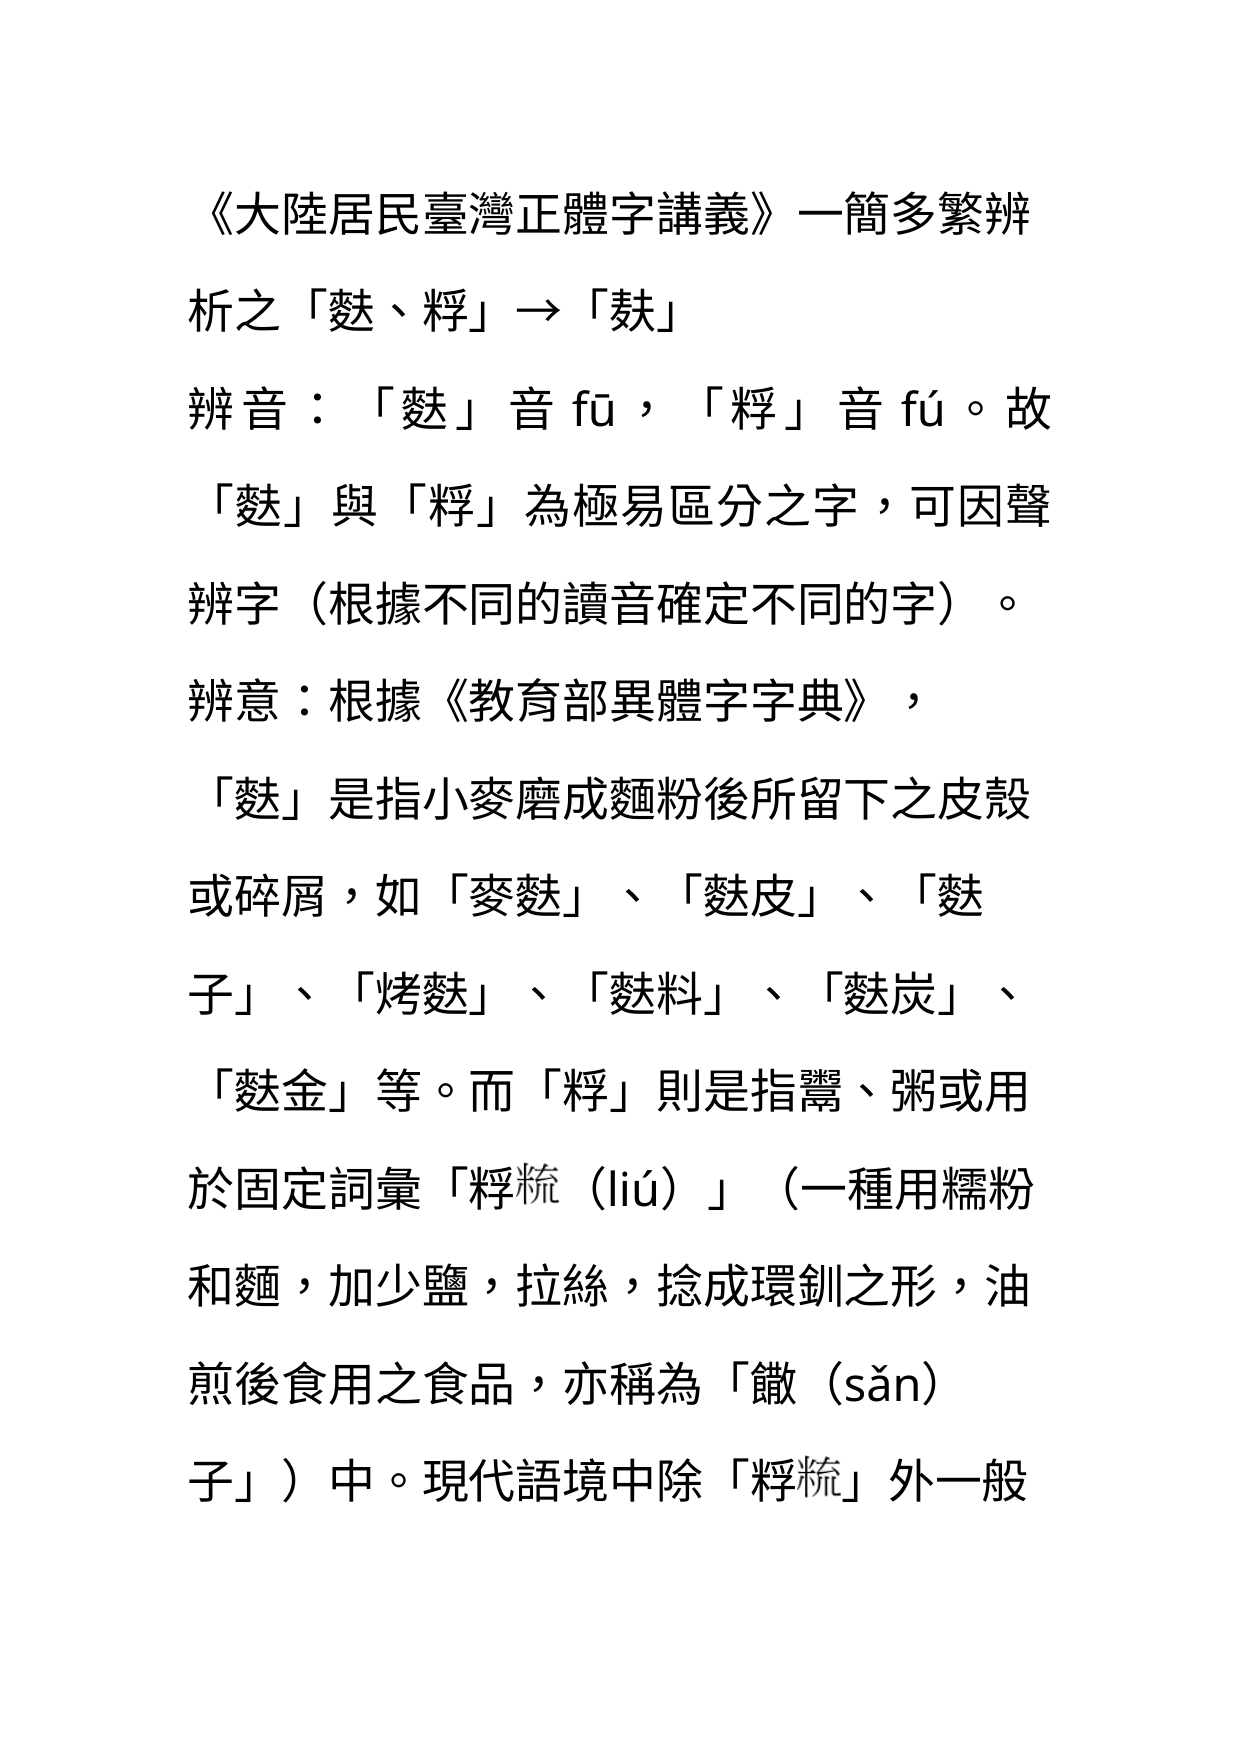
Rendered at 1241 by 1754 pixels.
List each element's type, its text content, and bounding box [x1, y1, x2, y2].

text 辨音：「麩」音fū，「粰」音fú。故「麩」與「粰」為極易區分之字，可因聲辨字（根據不同的讀音確定不同的字）。 [187, 357, 1053, 649]
picture [796, 1454, 842, 1499]
picture [515, 1161, 560, 1206]
text 《大陸居民臺灣正體字講義》一簡多繁辨析之「麩、粰」→「麸」 [187, 162, 1053, 357]
